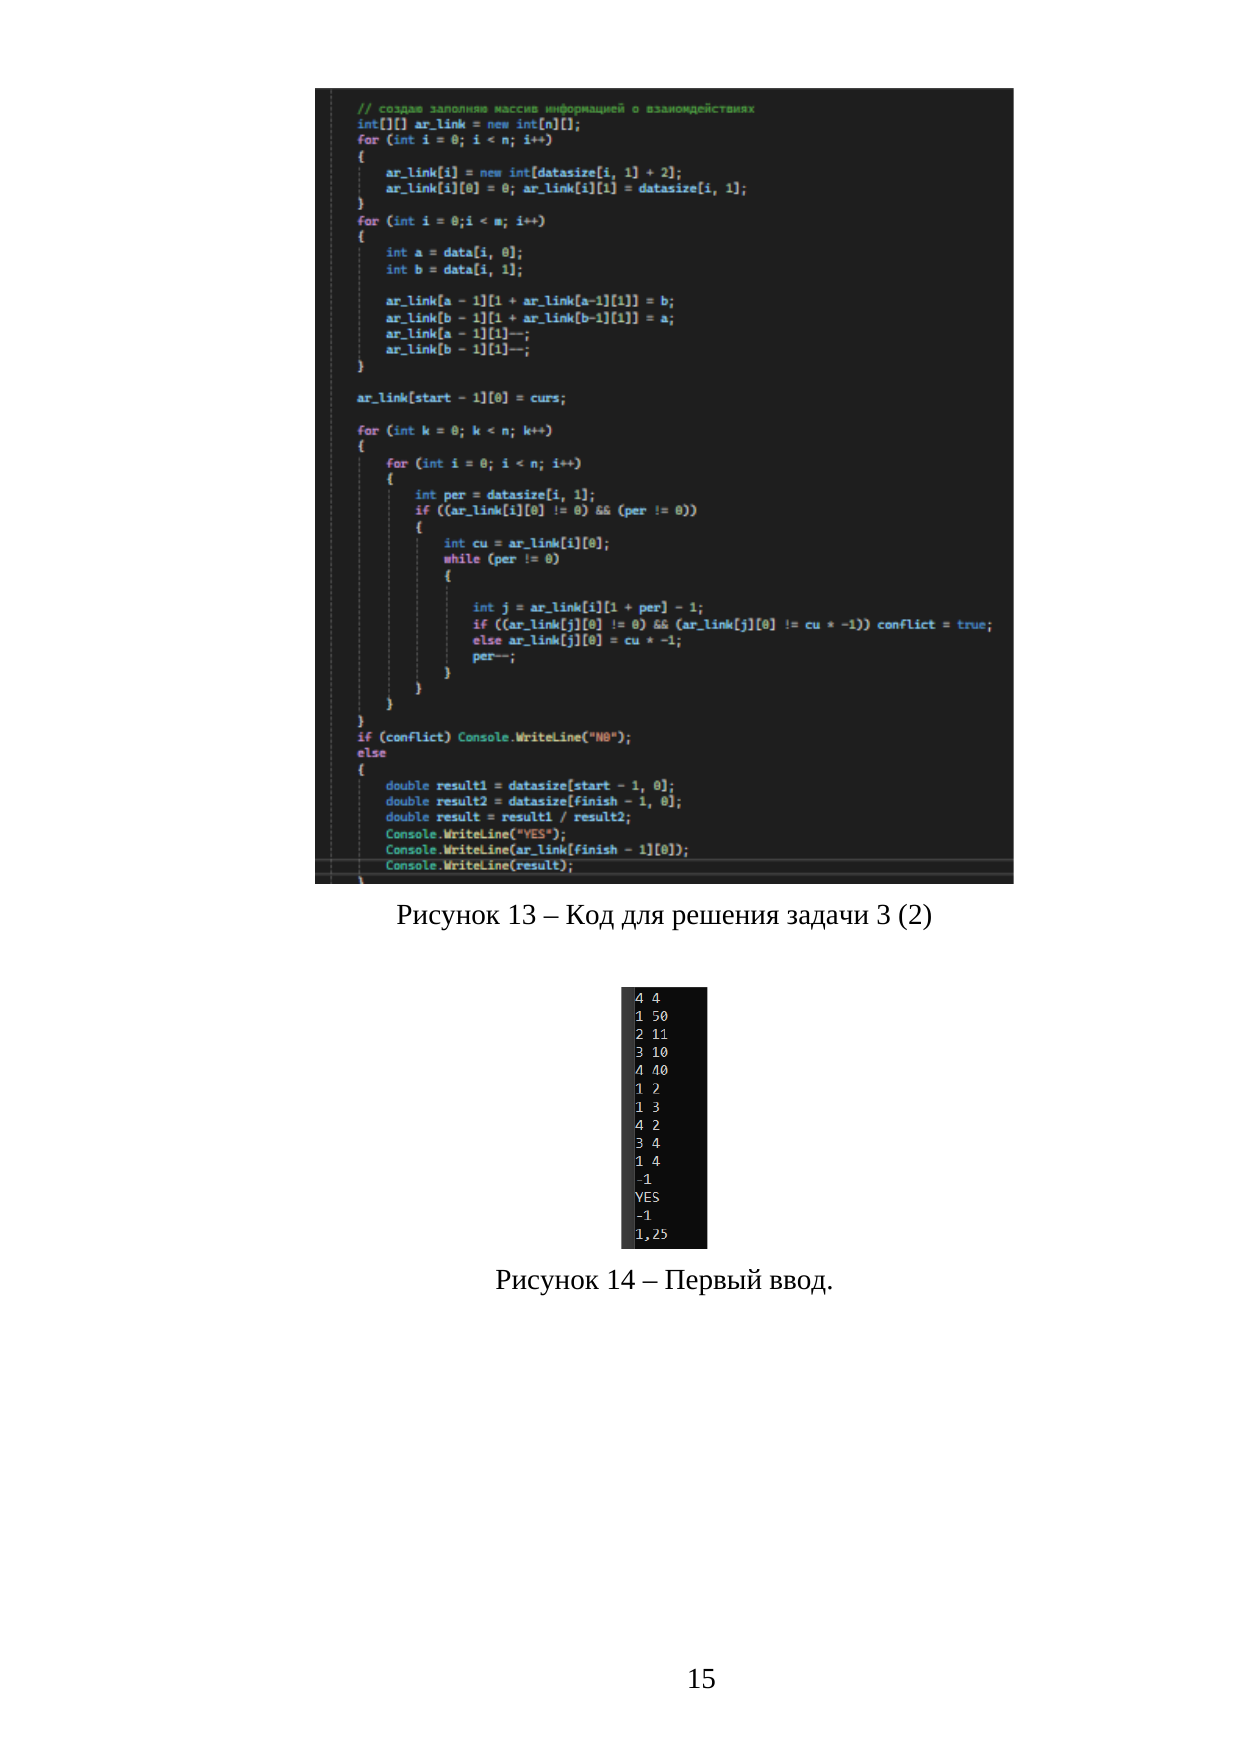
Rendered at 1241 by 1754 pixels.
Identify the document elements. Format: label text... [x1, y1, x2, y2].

list Рисунок 13 – Код для решения задачи 3 (2) [177, 897, 1152, 931]
list Рисунок 14 – Первый ввод. [177, 1262, 1152, 1296]
picture [315, 88, 1014, 884]
picture [621, 987, 708, 1249]
